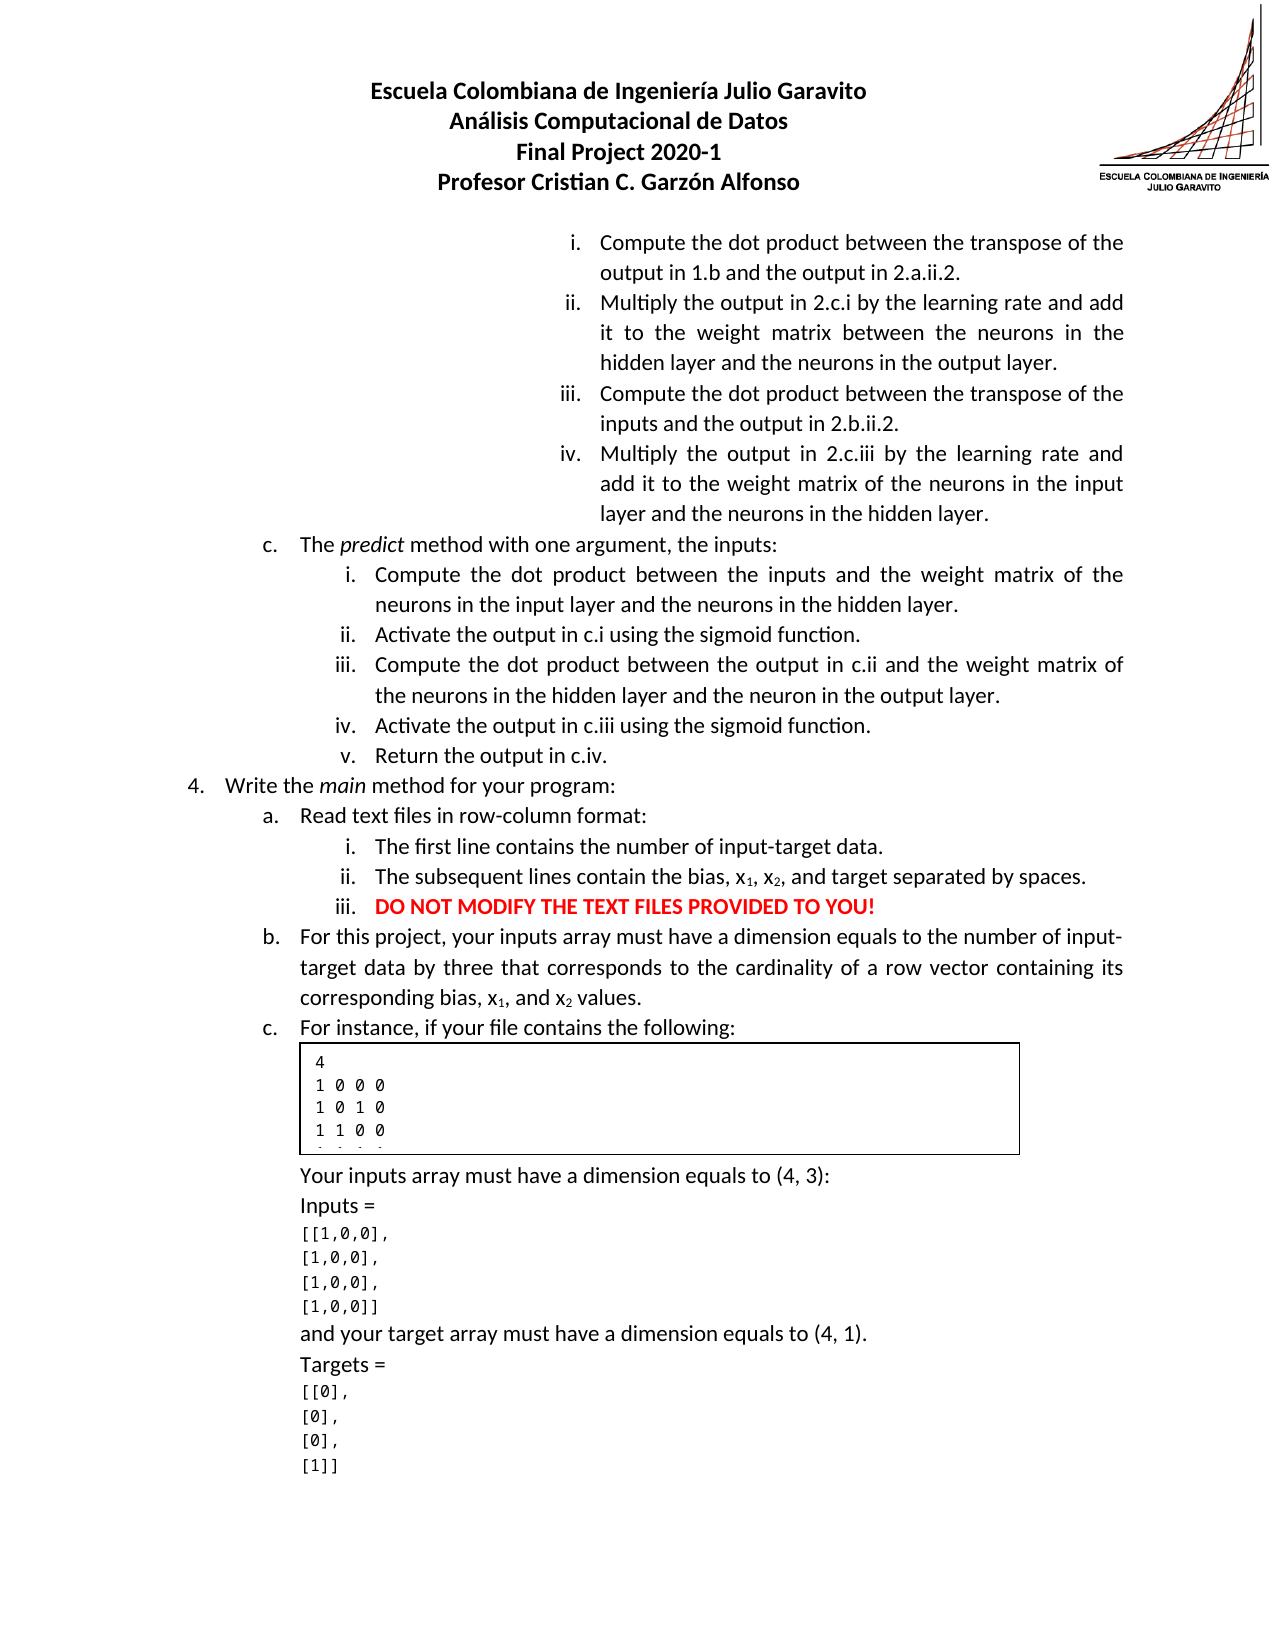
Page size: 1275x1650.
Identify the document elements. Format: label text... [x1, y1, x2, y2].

list Inputs = [300, 1191, 1125, 1219]
list [1,0,0], [300, 1271, 1125, 1293]
list [0], [300, 1429, 1125, 1452]
list [1]] [300, 1453, 1125, 1476]
list Multiply the output in 2.c.iii by the learning rate and add it to the weight matrix of the neurons in the input layer and the neurons in the hidden layer. [581, 439, 1125, 527]
list Read text files in row-column format: [262, 802, 1125, 829]
list Targets = [300, 1350, 1125, 1378]
list For instance, if your file contains the following: [262, 1013, 1125, 1041]
list [1,0,0]] [300, 1295, 1125, 1318]
list Compute the dot product between the inputs and the weight matrix of the neurons in the input layer and the neurons in the hidden layer. [356, 560, 1125, 618]
picture [1091, 2, 1275, 197]
list Activate the output in c.i using the sigmoid function. [356, 620, 1125, 648]
list The predict method with one argument, the inputs: [262, 530, 1125, 558]
list The first line contains the number of input-target data. [356, 832, 1125, 860]
list [[0], [300, 1380, 1125, 1403]
list Compute the dot product between the output in c.ii and the weight matrix of the neurons in the hidden layer and the neuron in the output layer. [356, 651, 1125, 709]
list Compute the dot product between the transpose of the inputs and the output in 2.b.ii.2. [581, 379, 1125, 437]
list Activate the output in c.iii using the sigmoid function. [356, 711, 1125, 739]
list For this project, your inputs array must have a dimension equals to the number of input-target data by three that corresponds to the cardinality of a row vector containing its corresponding bias, x1, and x2 values. [262, 922, 1125, 1011]
list and your target array must have a dimension equals to (4, 1). [300, 1319, 1125, 1348]
list Multiply the output in 2.c.i by the learning rate and add it to the weight matrix between the neurons in the hidden layer and the neurons in the output layer. [581, 288, 1125, 376]
list [0], [300, 1404, 1125, 1427]
list [[1,0,0], [300, 1222, 1125, 1244]
list Your inputs array must have a dimension equals to (4, 3): [300, 1161, 1125, 1189]
list [1,0,0], [300, 1246, 1125, 1269]
list The subsequent lines contain the bias, x1, x2, and target separated by spaces. [356, 862, 1125, 890]
list DO NOT MODIFY THE TEXT FILES PROVIDED TO YOU! [356, 892, 1125, 920]
list Compute the dot product between the transpose of the output in 1.b and the output in 2.a.ii.2. [581, 228, 1125, 286]
list Write the main method for your program: [187, 771, 1125, 799]
list Return the output in c.iv. [356, 741, 1125, 769]
